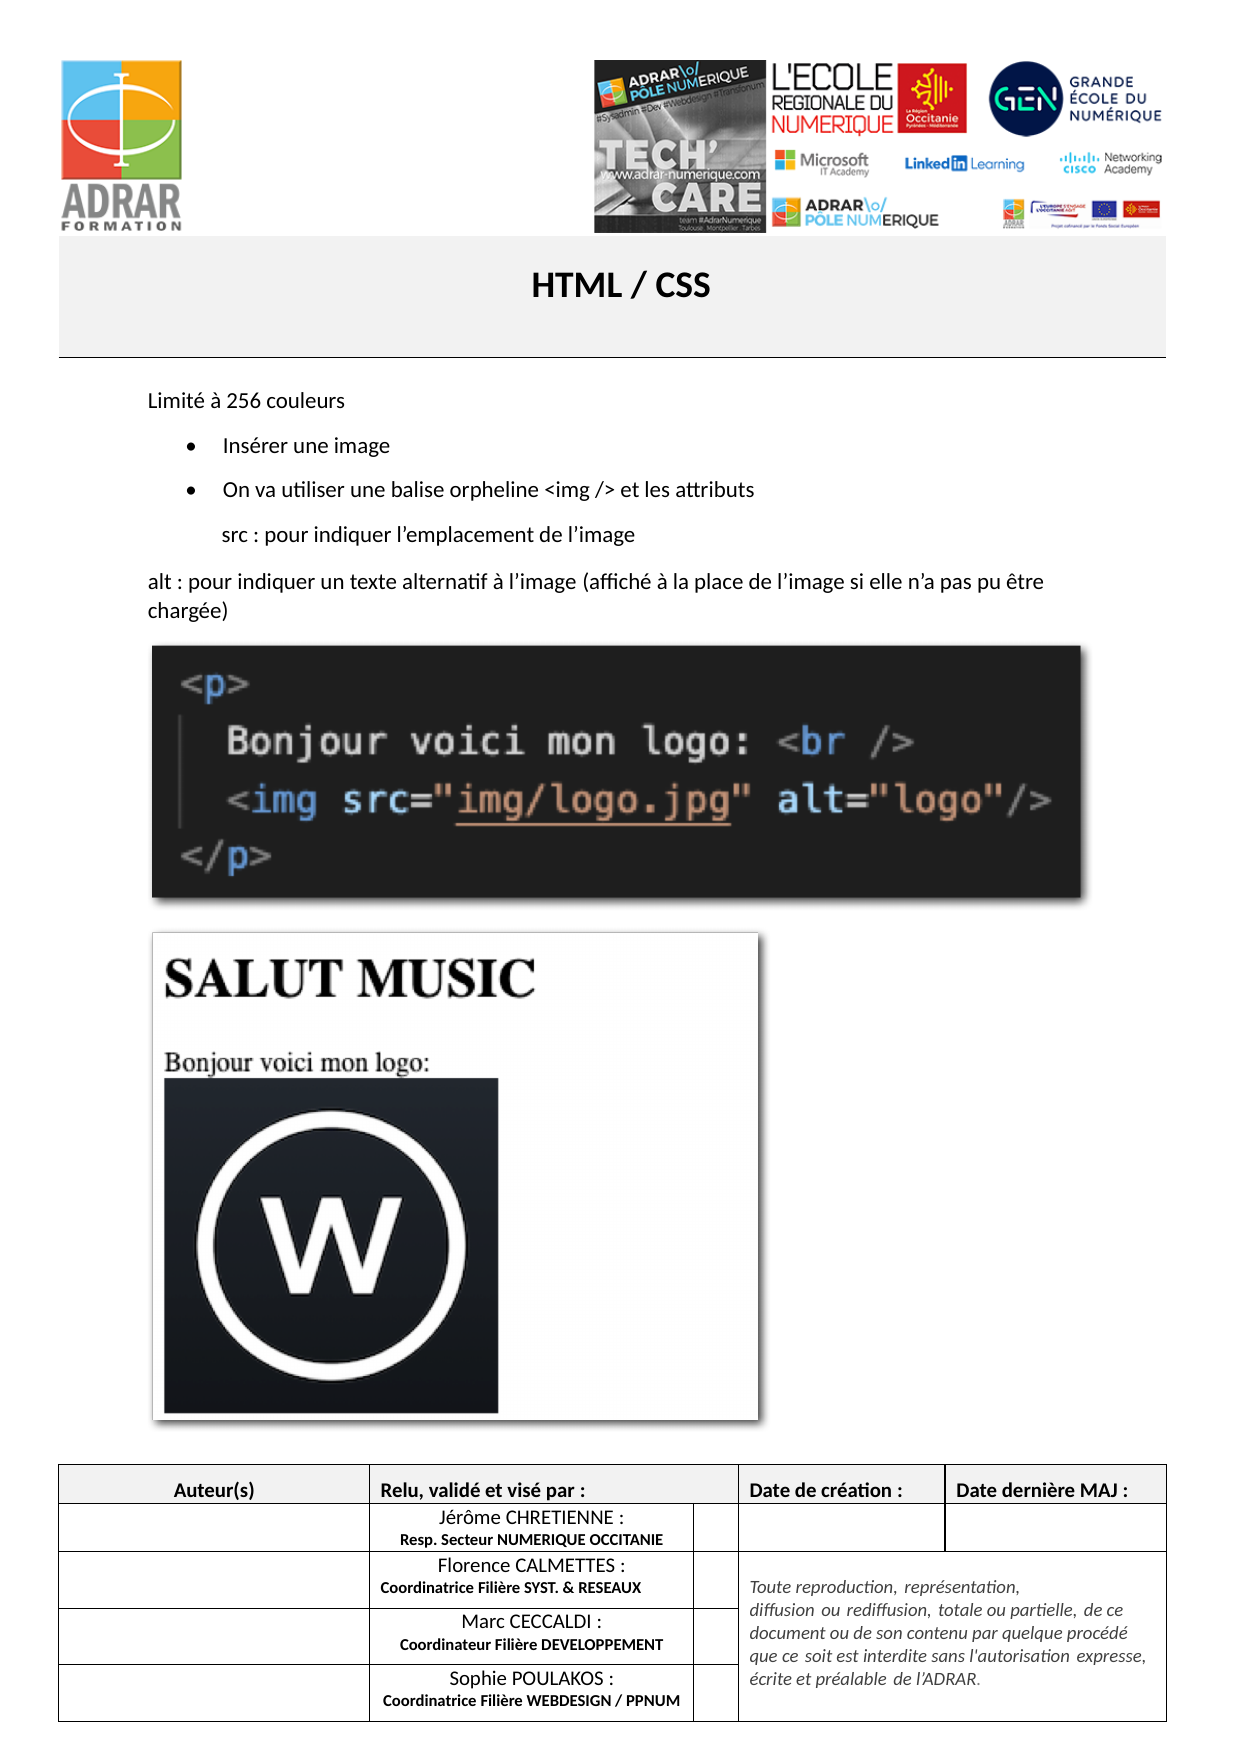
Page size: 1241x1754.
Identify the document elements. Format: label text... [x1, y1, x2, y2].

list Insérer une image [185, 431, 1093, 459]
picture [147, 640, 1093, 911]
text alt : pour indiquer un texte alternatif à l’image (affiché à la place de l’image si elle n’a pas pu être chargée) [148, 565, 1093, 624]
picture [594, 60, 1166, 233]
picture [61, 58, 183, 233]
list src : pour indiquer l’emplacement de l’image [148, 520, 1093, 548]
text Limité à 256 couleurs [148, 386, 1093, 414]
picture [147, 927, 771, 1432]
list On va utiliser une balise orpheline <img /> et les attributs [185, 476, 1093, 503]
